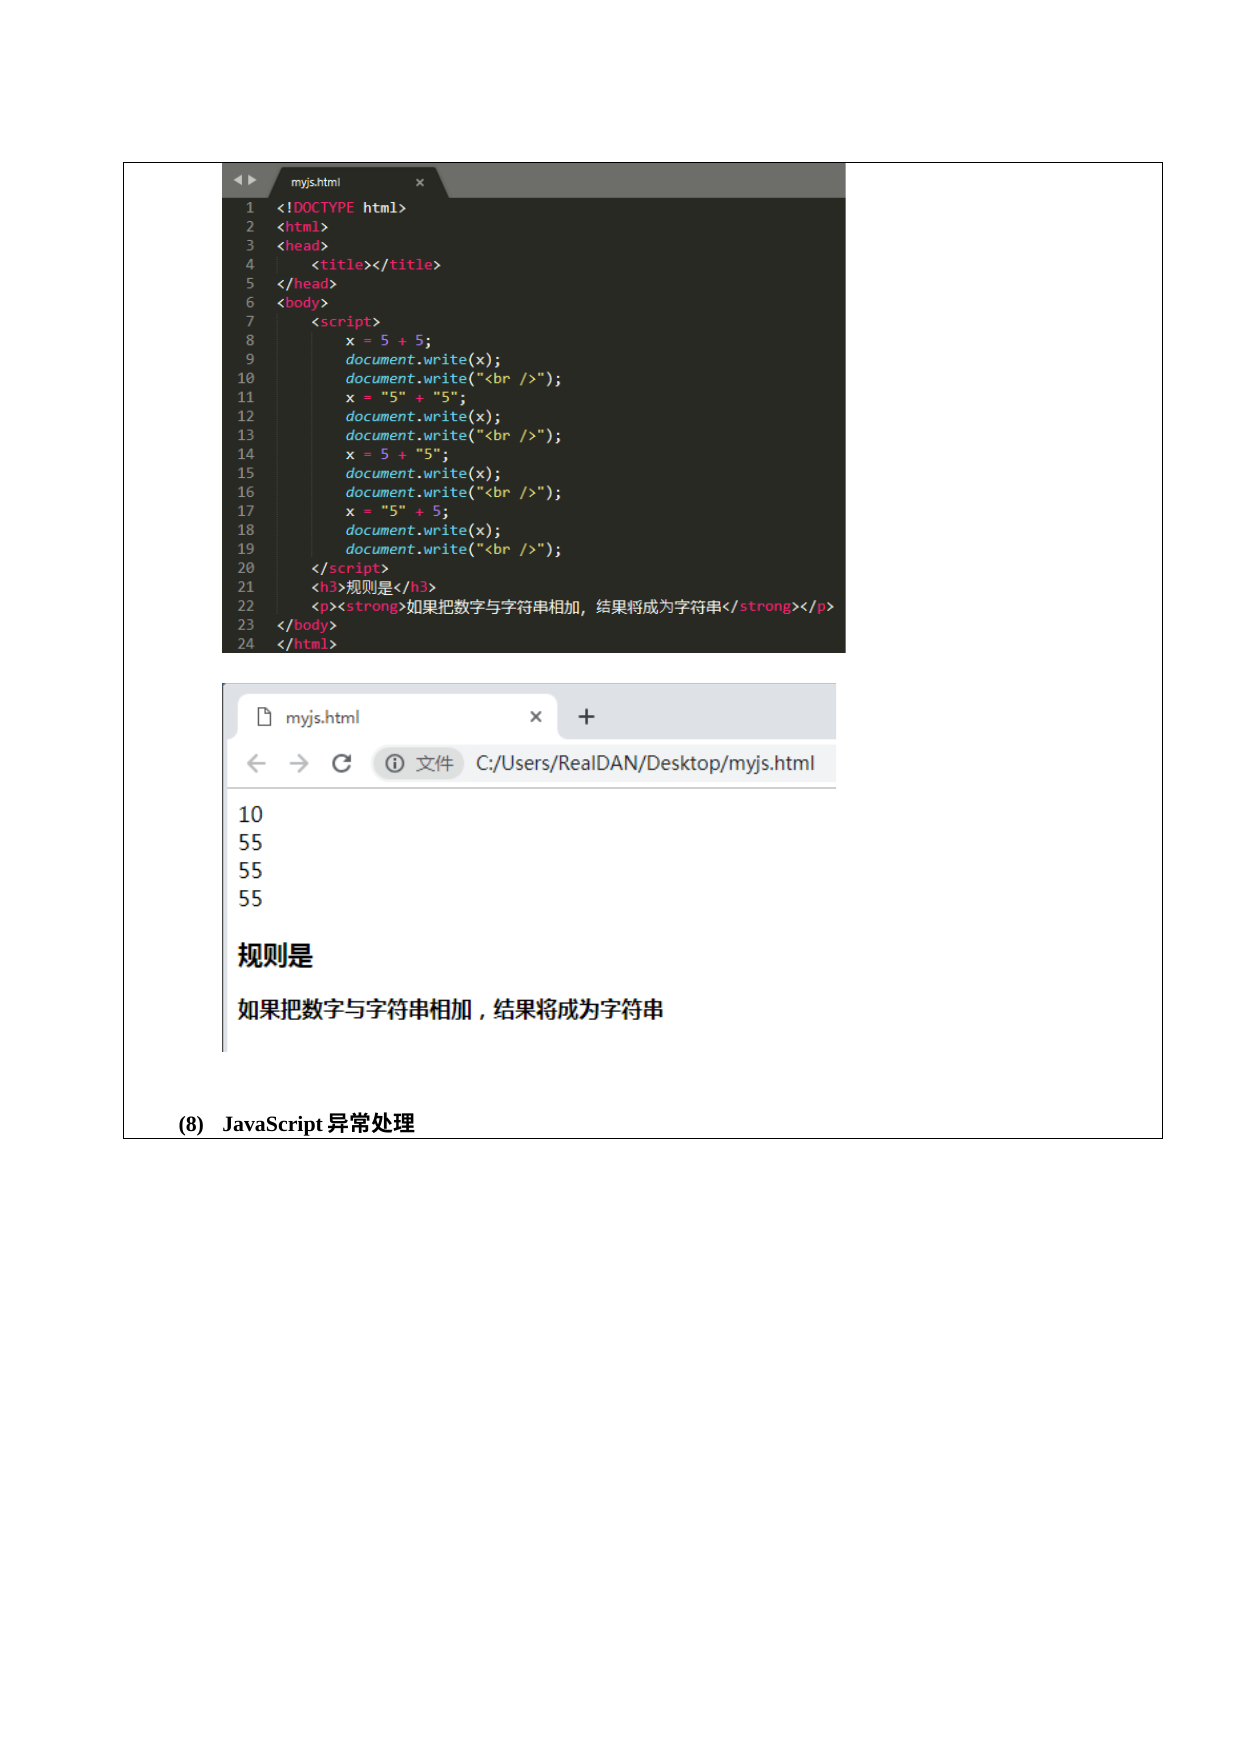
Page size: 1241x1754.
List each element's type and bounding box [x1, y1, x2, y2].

table_cell [124, 163, 1162, 1138]
picture [222, 163, 846, 653]
picture [222, 683, 837, 1052]
